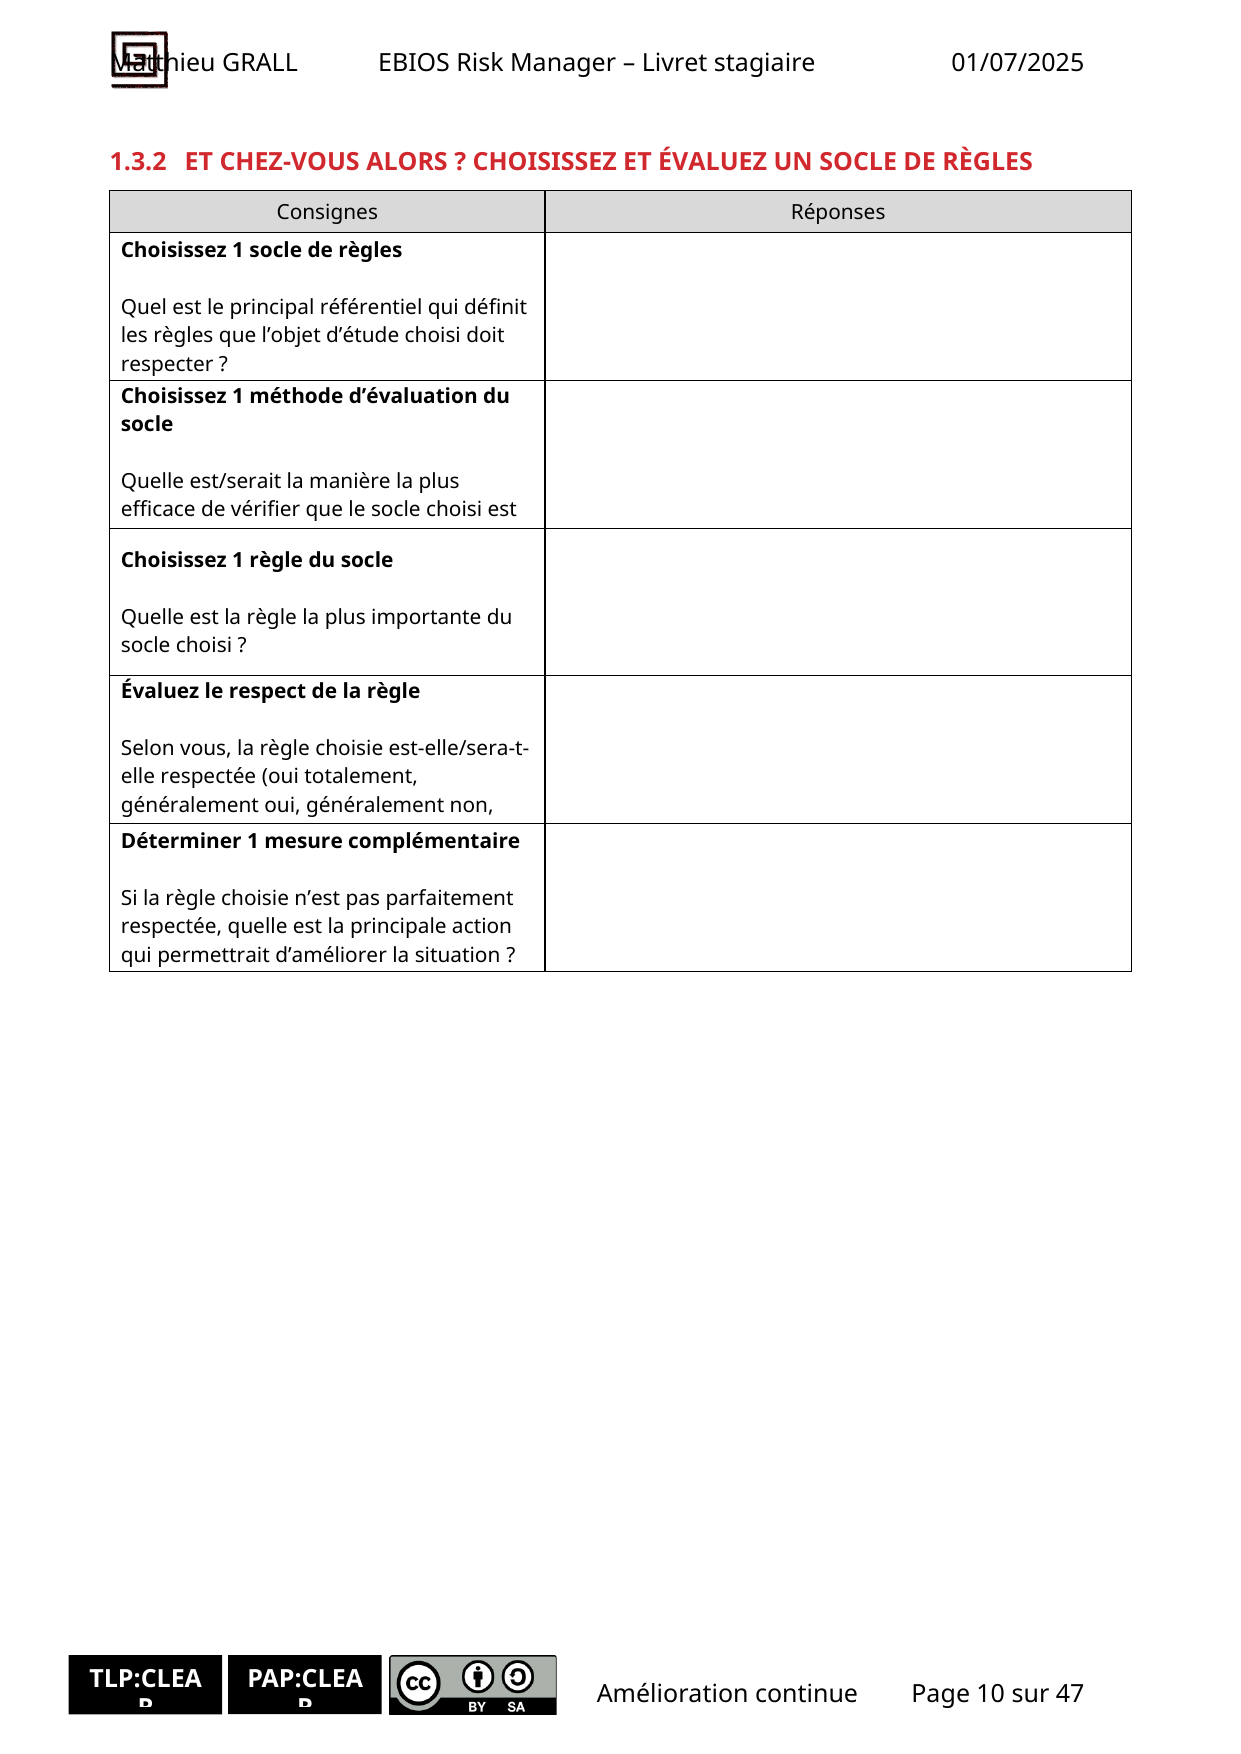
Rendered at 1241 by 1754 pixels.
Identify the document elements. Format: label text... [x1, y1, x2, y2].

table_header Consignes [110, 191, 544, 232]
table_cell Évaluez le respect de la règle Selon vous, la règle choisie est-elle/sera-t-elle respectée (oui totalement, généralement oui, généralement non, non pas du tout) ? [110, 676, 544, 823]
picture [389, 1655, 557, 1715]
table_cell Choisissez 1 règle du socle Quelle est la règle la plus importante du socle choisi ? [110, 529, 544, 675]
table_cell Choisissez 1 socle de règles Quel est le principal référentiel qui définit les règles que l’objet d’étude choisi doit respecter ? [110, 233, 544, 380]
table_cell Déterminer 1 mesure complémentaire Si la règle choisie n’est pas parfaitement respectée, quelle est la principale action qui permettrait d’améliorer la situation ? [110, 824, 544, 971]
table_cell Choisissez 1 méthode d’évaluation du socle Quelle est/serait la manière la plus efficace de vérifier que le socle choisi est respecté (déclaratif global ou détaillé, contrôle interne, audit, etc.)? [110, 381, 544, 527]
table_cell [546, 676, 1131, 823]
picture [109, 29, 168, 89]
table_cell [546, 233, 1131, 380]
table_cell [546, 381, 1131, 527]
table_cell [546, 529, 1131, 675]
table_cell [546, 824, 1131, 971]
subtitle Et chez-vous alors ? Choisissez et évaluez un socle de règles [109, 143, 1131, 177]
table_header Réponses [546, 191, 1131, 232]
